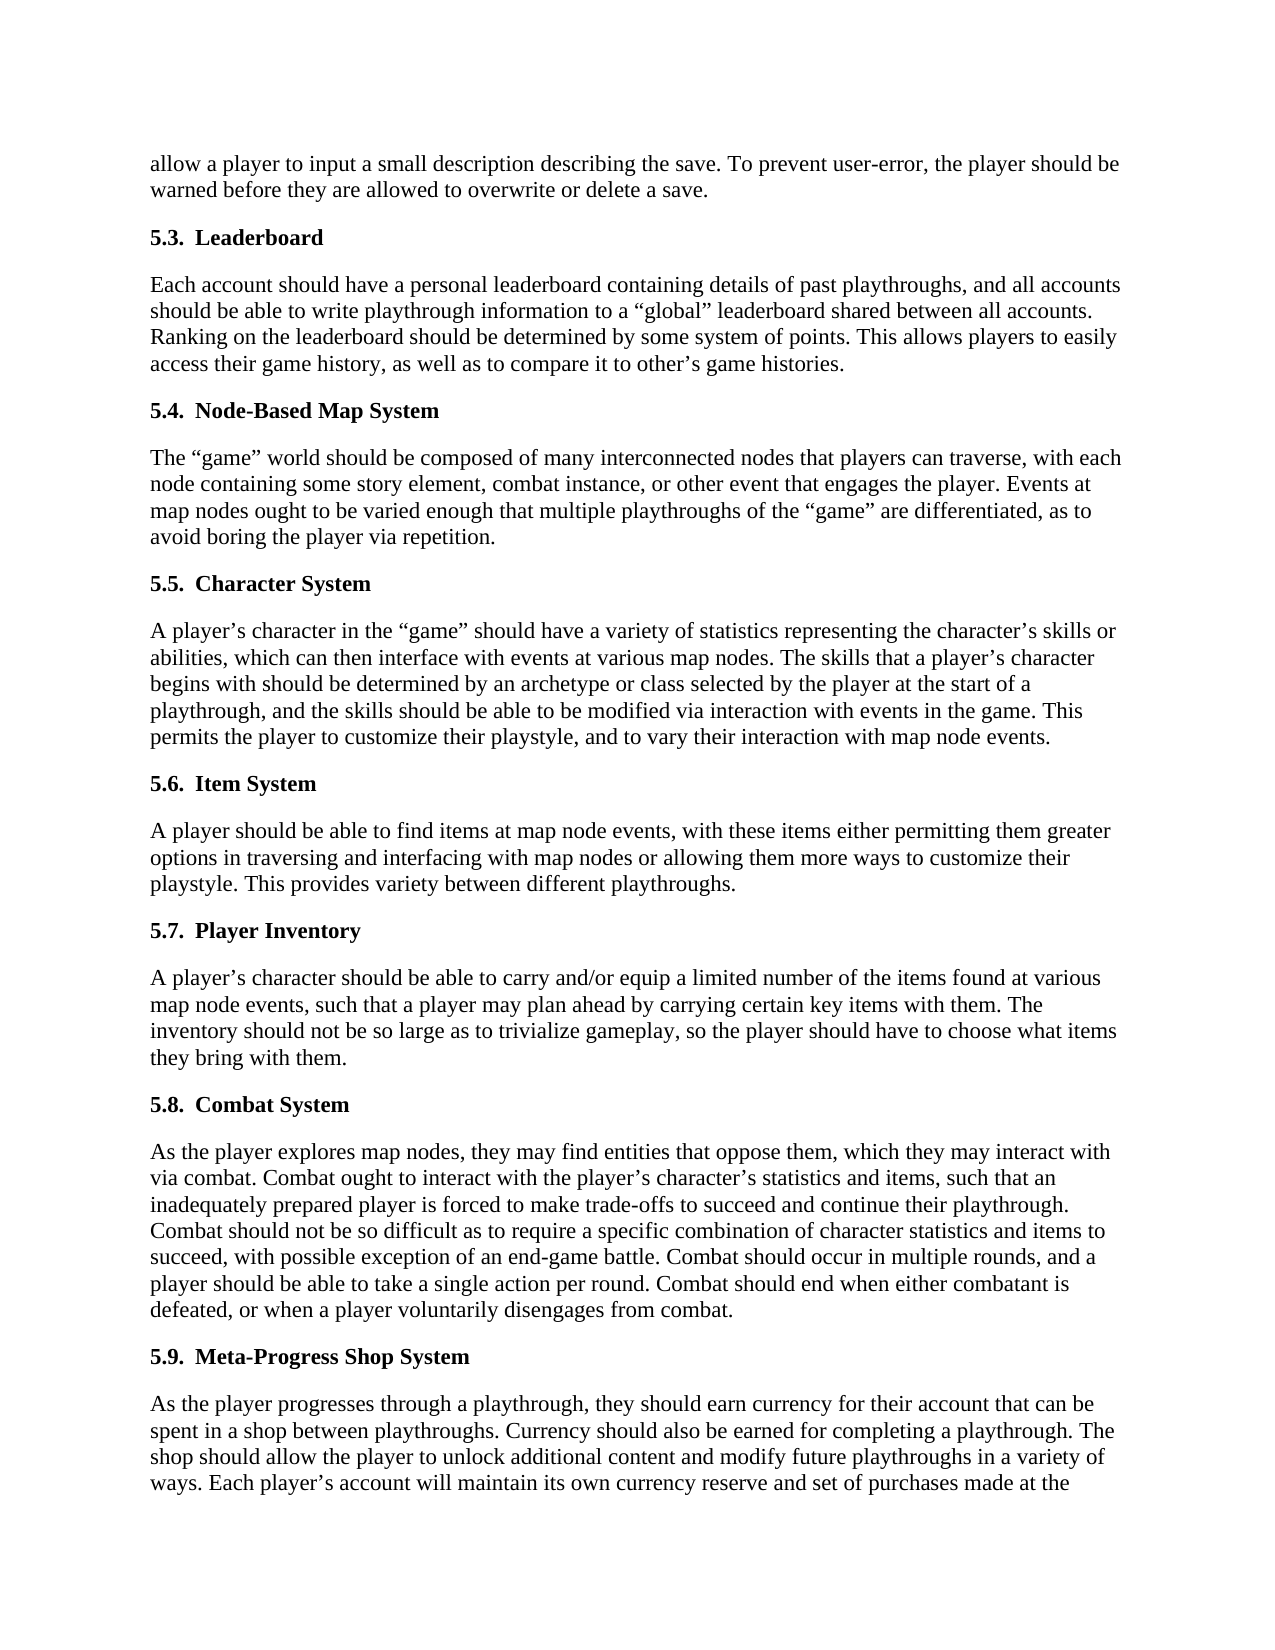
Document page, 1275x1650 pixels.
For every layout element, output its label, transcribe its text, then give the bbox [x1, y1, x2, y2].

text A player’s character should be able to carry and/or equip a limited number of the items found at various map node events, such that a player may plan ahead by carrying certain key items with them. The inventory should not be so large as to trivialize gameplay, so the player should have to choose what items they bring with them. [150, 964, 1125, 1070]
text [150, 1390, 1125, 1496]
list Character System [150, 570, 1125, 597]
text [150, 150, 1125, 203]
text Each account should have a personal leaderboard containing details of past playthroughs, and all accounts should be able to write playthrough information to a “global” leaderboard shared between all accounts. Ranking on the leaderboard should be determined by some system of points. This allows players to easily access their game history, as well as to compare it to other’s game histories. [150, 271, 1125, 376]
text A player’s character in the “game” should have a variety of statistics representing the character’s skills or abilities, which can then interface with events at various map nodes. The skills that a player’s character begins with should be determined by an archetype or class selected by the player at the start of a playthrough, and the skills should be able to be modified via interaction with events in the game. This permits the player to customize their playstyle, and to vary their interaction with map node events. [150, 618, 1125, 749]
text As the player explores map nodes, they may find entities that oppose them, which they may interact with via combat. Combat ought to interact with the player’s character’s statistics and items, such that an inadequately prepared player is forced to make trade-offs to succeed and continue their playthrough. Combat should not be so difficult as to require a specific combination of character statistics and items to succeed, with possible exception of an end-game battle. Combat should occur in multiple rounds, and a player should be able to take a single action per round. Combat should end when either combatant is defeated, or when a player voluntarily disengages from combat. [150, 1138, 1125, 1322]
text A player should be able to find items at map node events, with these items either permitting them greater options in traversing and interfacing with map nodes or allowing them more ways to customize their playstyle. This provides variety between different playthroughs. [150, 817, 1125, 896]
list Item System [150, 770, 1125, 797]
list Meta-Progress Shop System [150, 1343, 1125, 1369]
list Player Inventory [150, 917, 1125, 944]
list Node-Based Map System [150, 397, 1125, 423]
text The “game” world should be composed of many interconnected nodes that players can traverse, with each node containing some story element, combat instance, or other event that engages the player. Events at map nodes ought to be varied enough that multiple playthroughs of the “game” are differentiated, as to avoid boring the player via repetition. [150, 444, 1125, 549]
list Leaderboard [150, 223, 1125, 250]
list Combat System [150, 1091, 1125, 1117]
